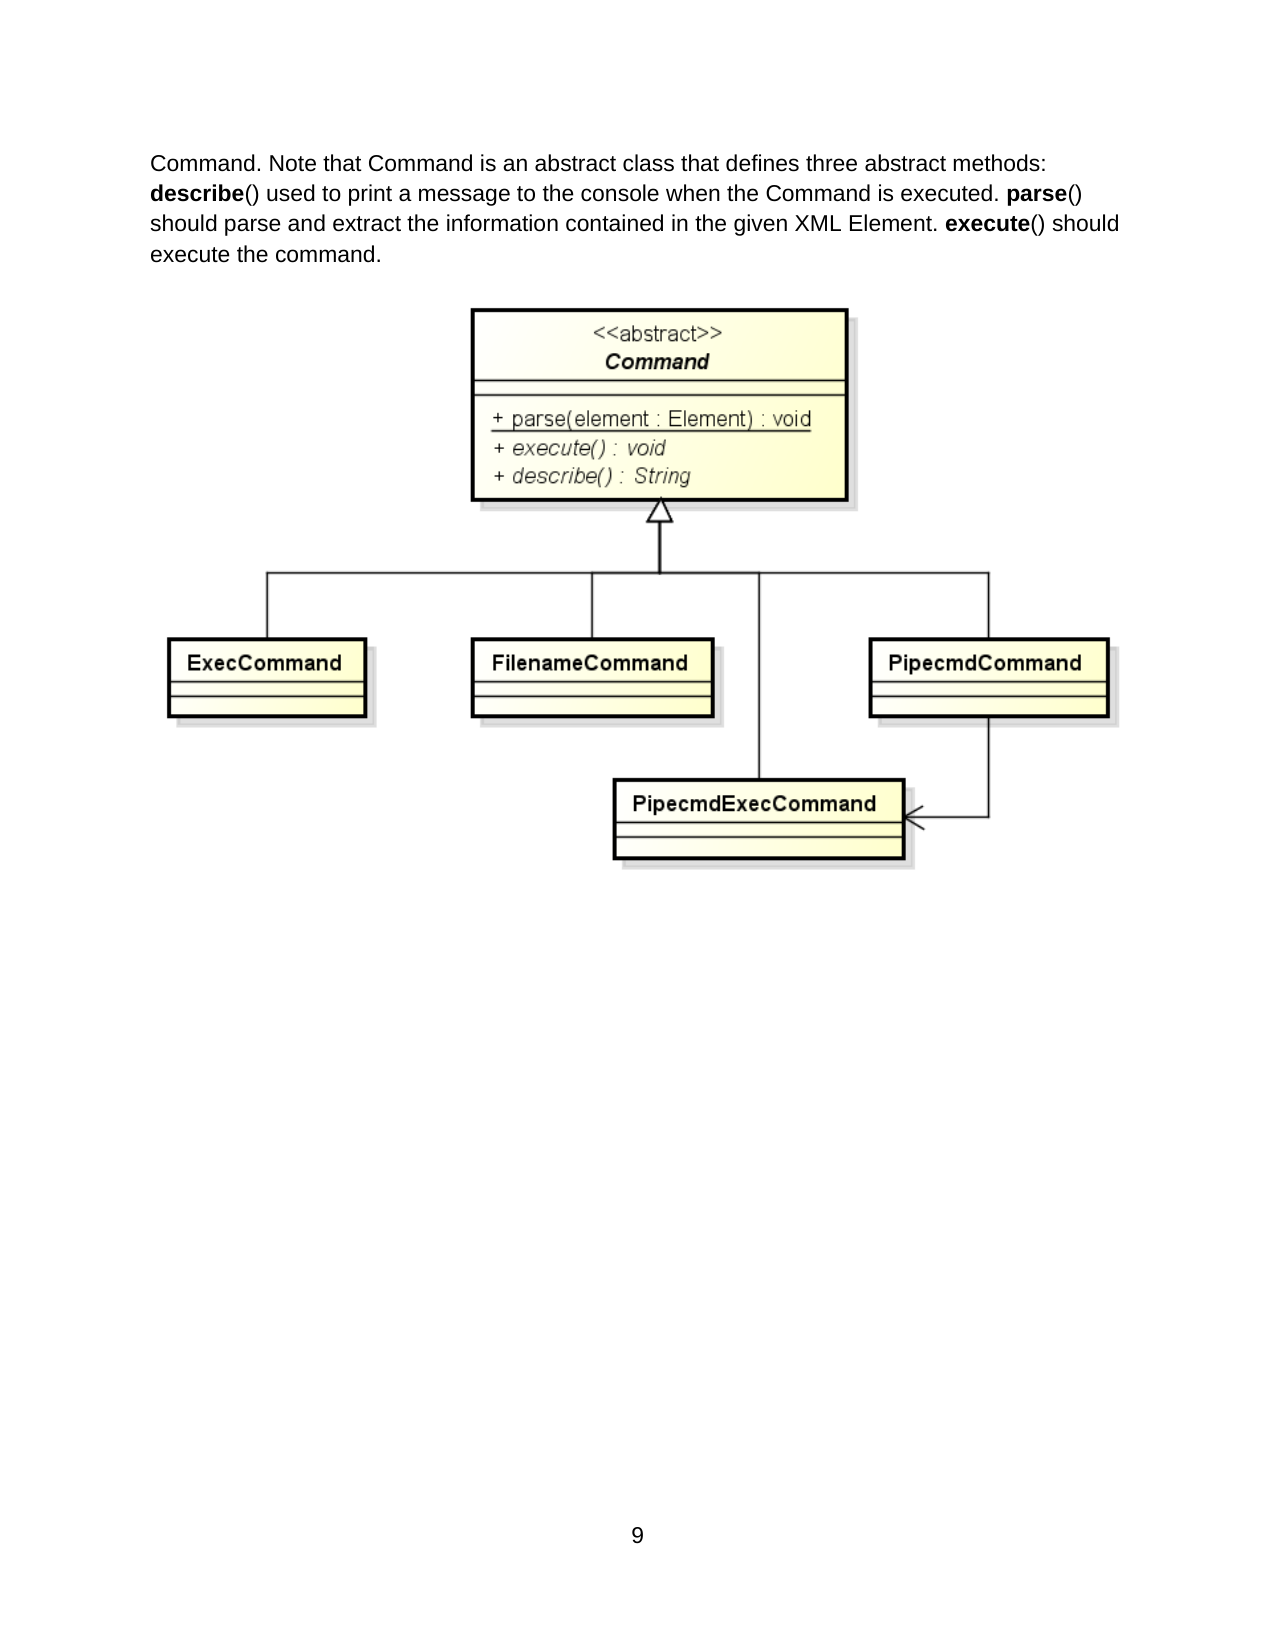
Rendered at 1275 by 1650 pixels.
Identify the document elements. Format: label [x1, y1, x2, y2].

picture [150, 291, 1125, 883]
text [150, 150, 1125, 267]
